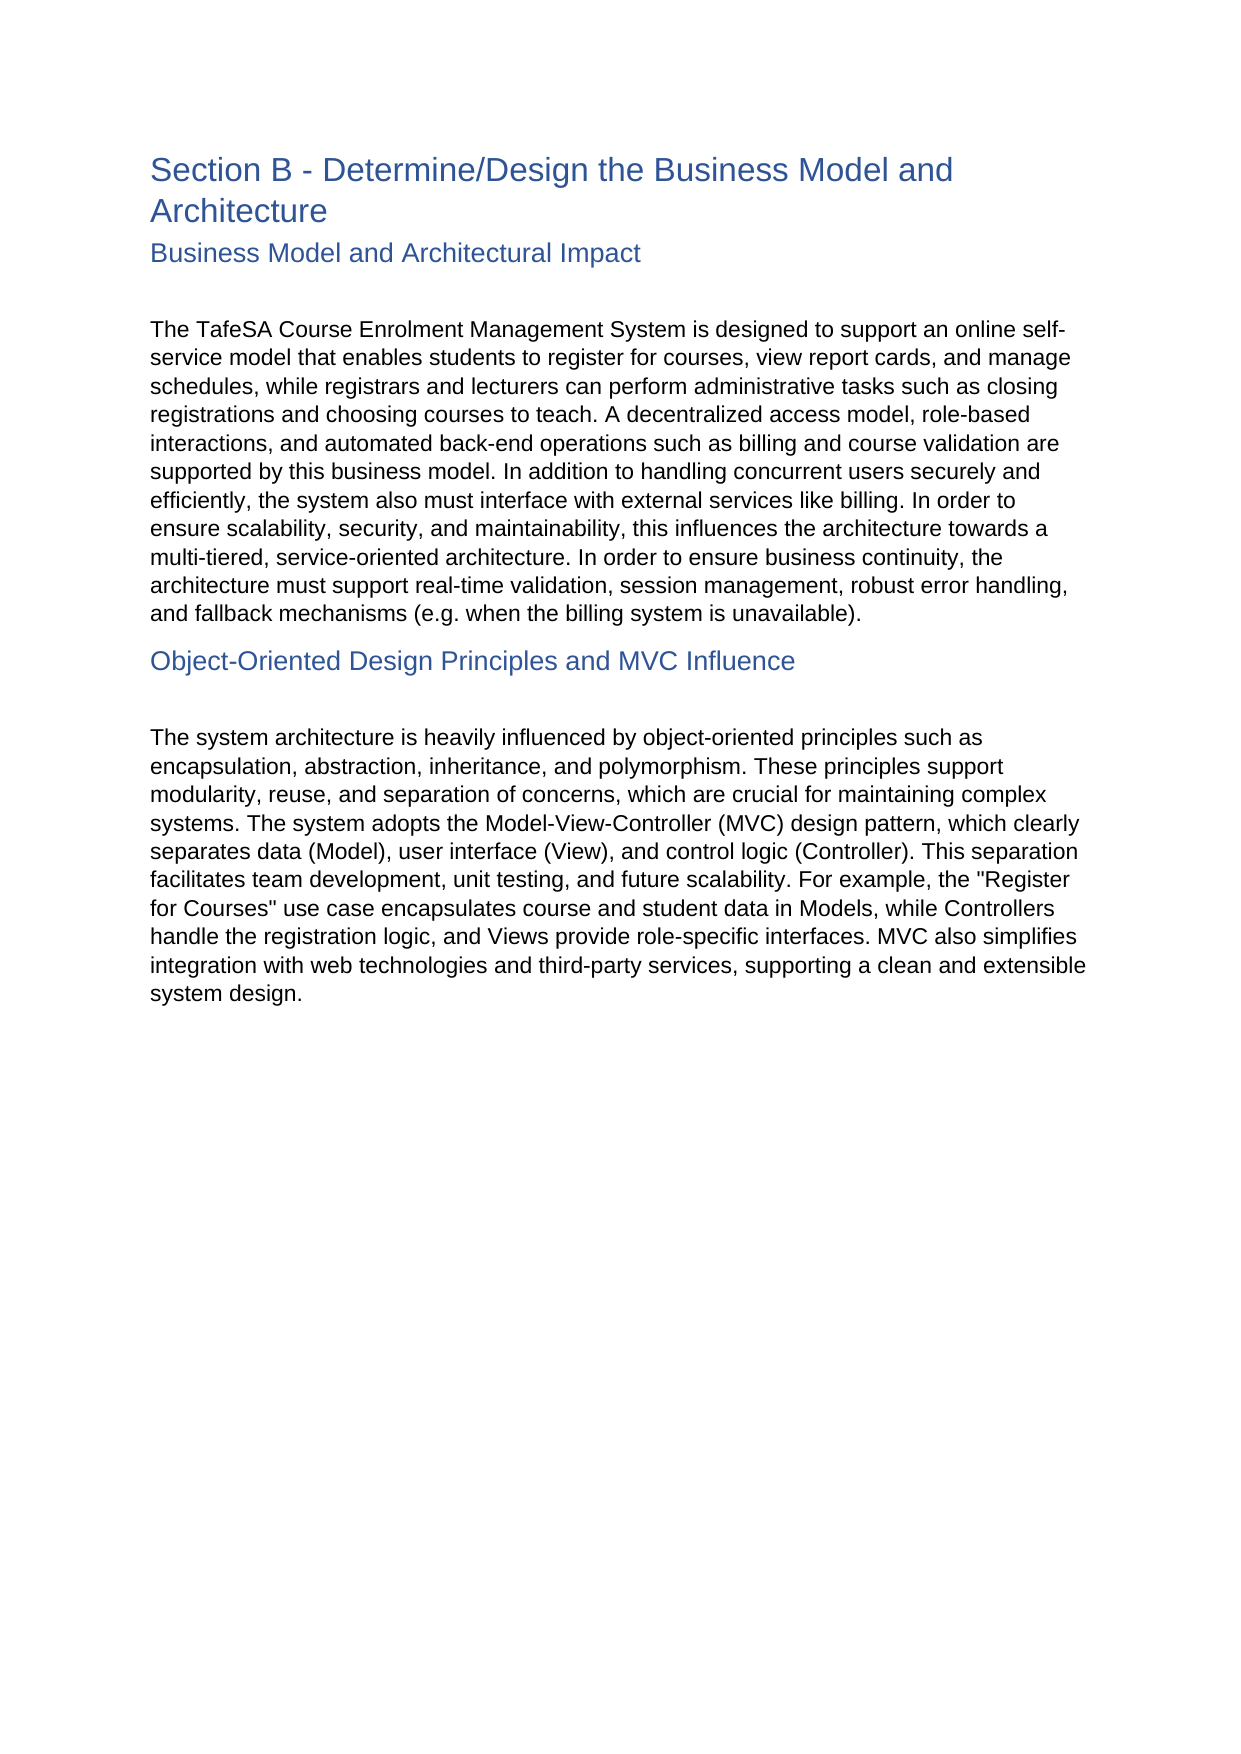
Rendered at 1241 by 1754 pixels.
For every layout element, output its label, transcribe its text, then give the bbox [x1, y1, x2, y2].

subtitle Section B - Determine/Design the Business Model and Architecture [150, 150, 1090, 230]
text The TafeSA Course Enrolment Management System is designed to support an online self-service model that enables students to register for courses, view report cards, and manage schedules, while registrars and lecturers can perform administrative tasks such as closing registrations and choosing courses to teach. A decentralized access model, role-based interactions, and automated back-end operations such as billing and course validation are supported by this business model. In addition to handling concurrent users securely and efficiently, the system also must interface with external services like billing. In order to ensure scalability, security, and maintainability, this influences the architecture towards a multi-tiered, service-oriented architecture. In order to ensure business continuity, the architecture must support real-time validation, session management, robust error handling, and fallback mechanisms (e.g. when the billing system is unavailable). [150, 316, 1090, 627]
text The system architecture is heavily influenced by object-oriented principles such as encapsulation, abstraction, inheritance, and polymorphism. These principles support modularity, reuse, and separation of concerns, which are crucial for maintaining complex systems. The system adopts the Model-View-Controller (MVC) design pattern, which clearly separates data (Model), user interface (View), and control logic (Controller). This separation facilitates team development, unit testing, and future scalability. For example, the "Register for Courses" use case encapsulates course and student data in Models, while Controllers handle the registration logic, and Views provide role-specific interfaces. MVC also simplifies integration with web technologies and third-party services, supporting a clean and extensible system design. [150, 724, 1090, 1007]
subtitle Object-Oriented Design Principles and MVC Influence [150, 645, 1090, 677]
subtitle Business Model and Architectural Impact [150, 237, 1090, 268]
